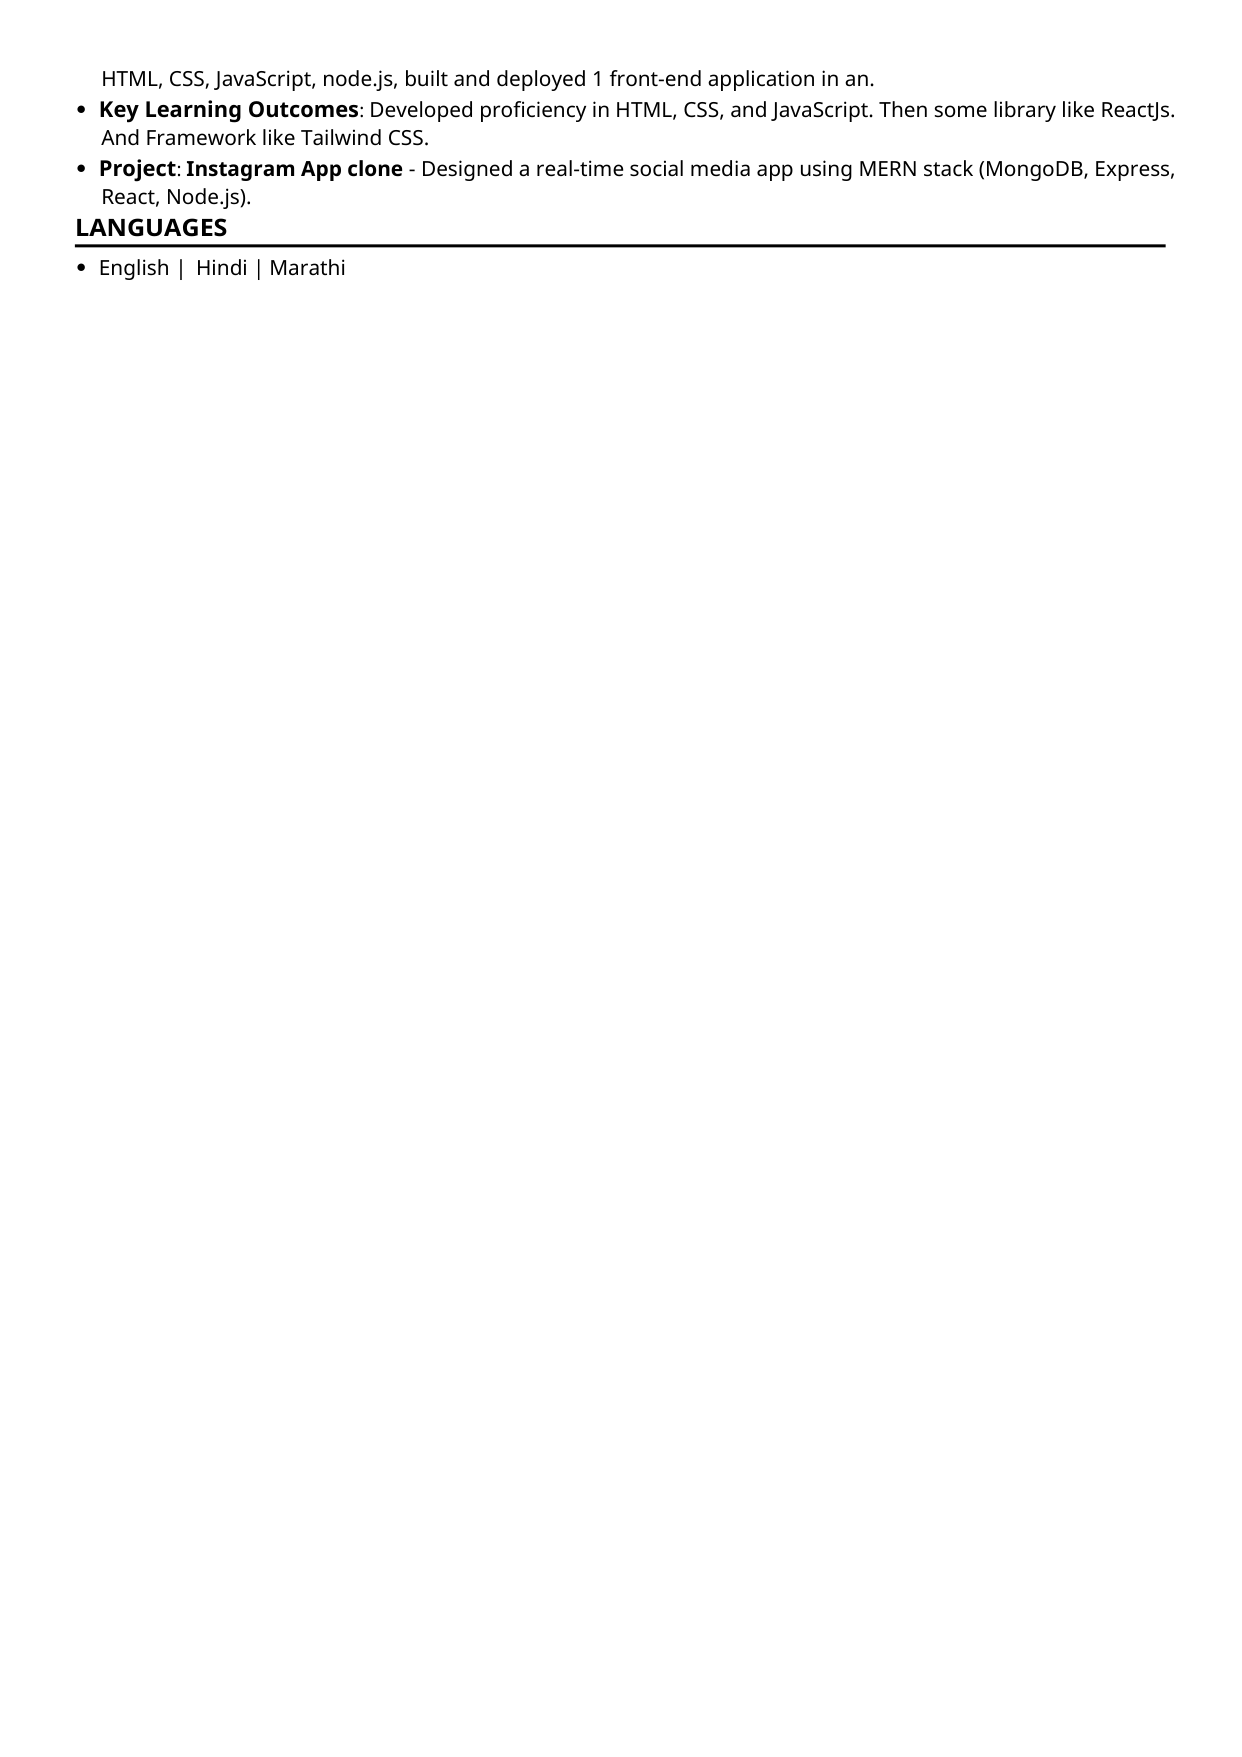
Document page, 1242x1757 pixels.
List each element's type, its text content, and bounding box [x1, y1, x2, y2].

subtitle LANGUAGES [75, 211, 1179, 243]
list Project: Instagram App clone - Designed a real-time social media app using MERN stack (MongoDB, Express, React, Node.js). [77, 152, 1179, 211]
list English | Hindi | Marathi [77, 253, 1179, 281]
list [77, 64, 1179, 93]
list Key Learning Outcomes: Developed proficiency in HTML, CSS, and JavaScript. Then some library like ReactJs. And Framework like Tailwind CSS. [77, 94, 1179, 152]
